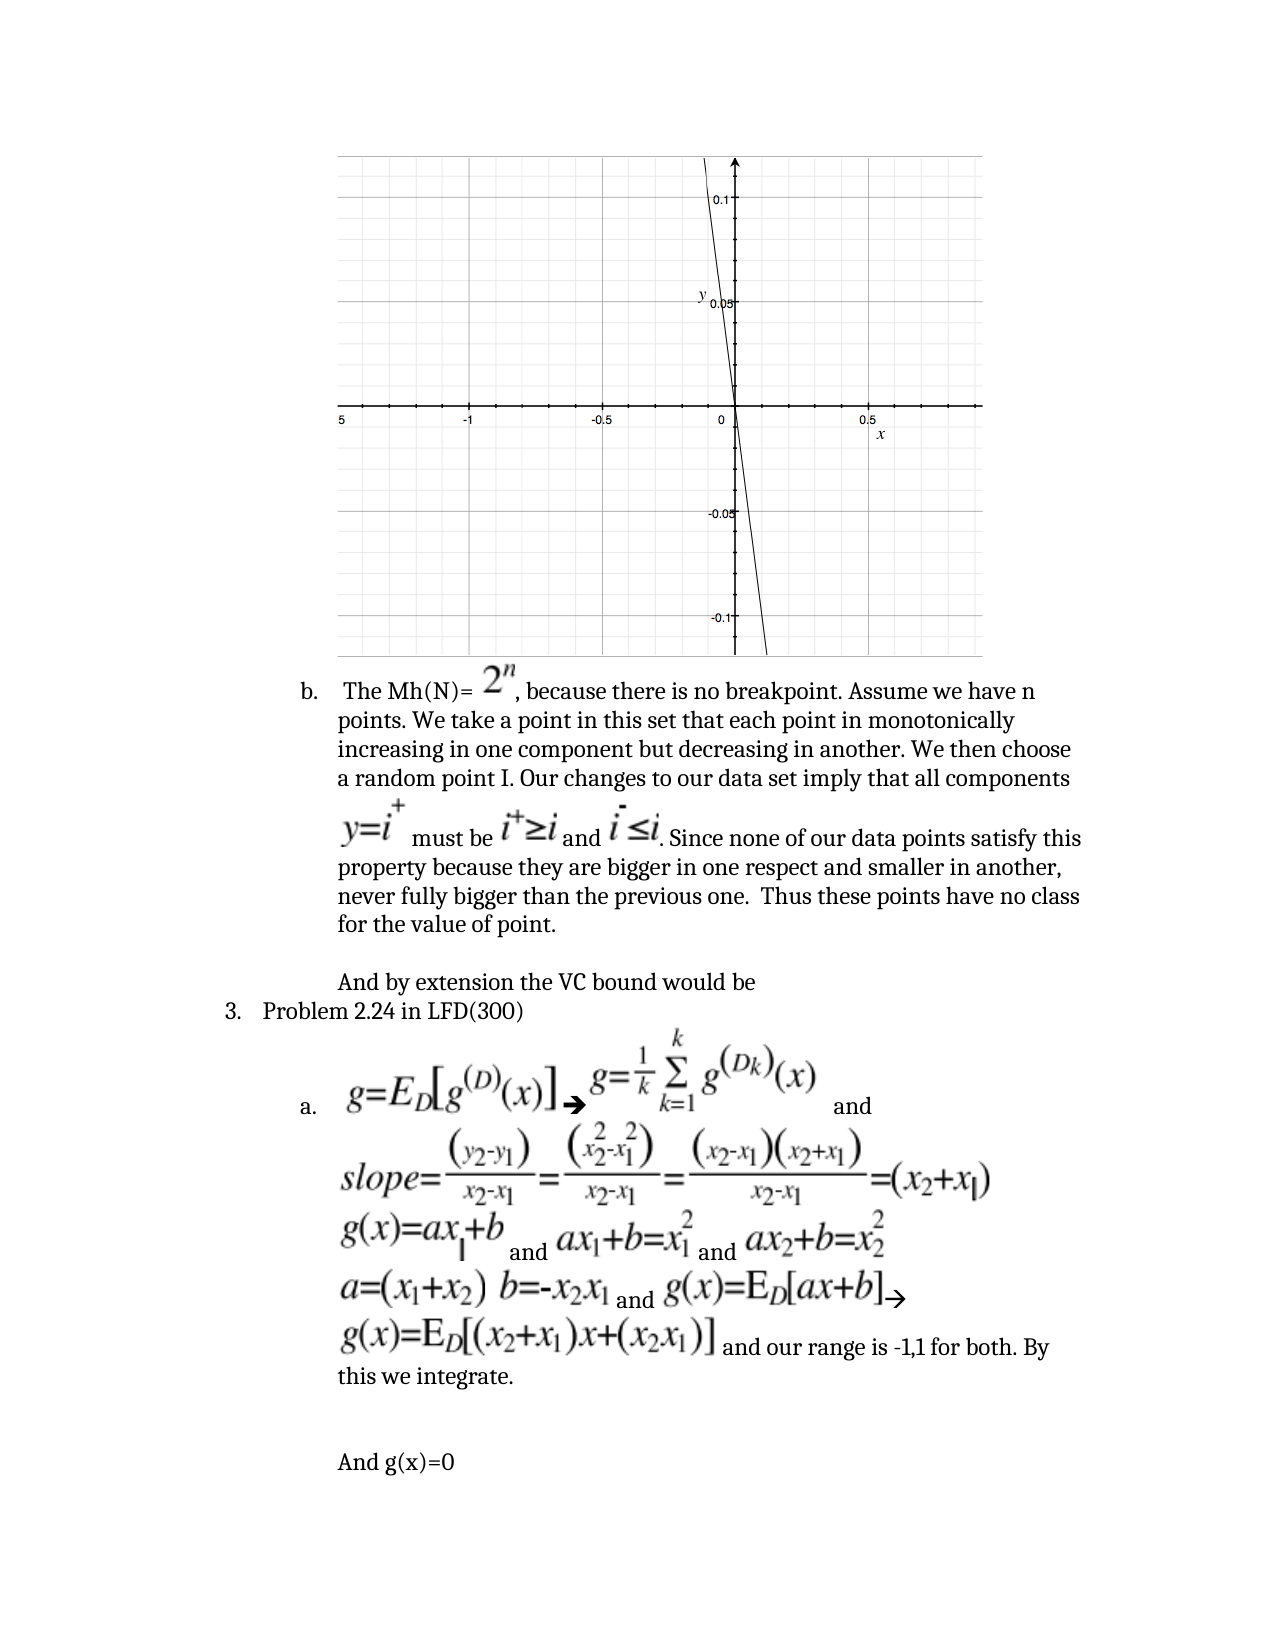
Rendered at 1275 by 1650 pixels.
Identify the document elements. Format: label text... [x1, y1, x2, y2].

list and [300, 1025, 1087, 1121]
picture [337, 150, 983, 657]
text And g(x)=0 [337, 1448, 1087, 1477]
text and and our range is -1,1 for both. By this we integrate. [337, 1267, 1087, 1391]
list Problem 2.24 in LFD(300) [225, 997, 1087, 1025]
list The Mh(N)= , because there is no breakpoint. Assume we have n points. We take a point in this set that each point in monotonically increasing in one component but decreasing in another. We then choose a random point I. Our changes to our data set imply that all components must be and . Since none of our data points satisfy this property because they are bigger in one respect and smaller in another, never fully bigger than the previous one. Thus these points have no class for the value of point. [300, 656, 1087, 939]
list And by extension the VC bound would be [337, 968, 1087, 997]
text and and [262, 1208, 1087, 1267]
